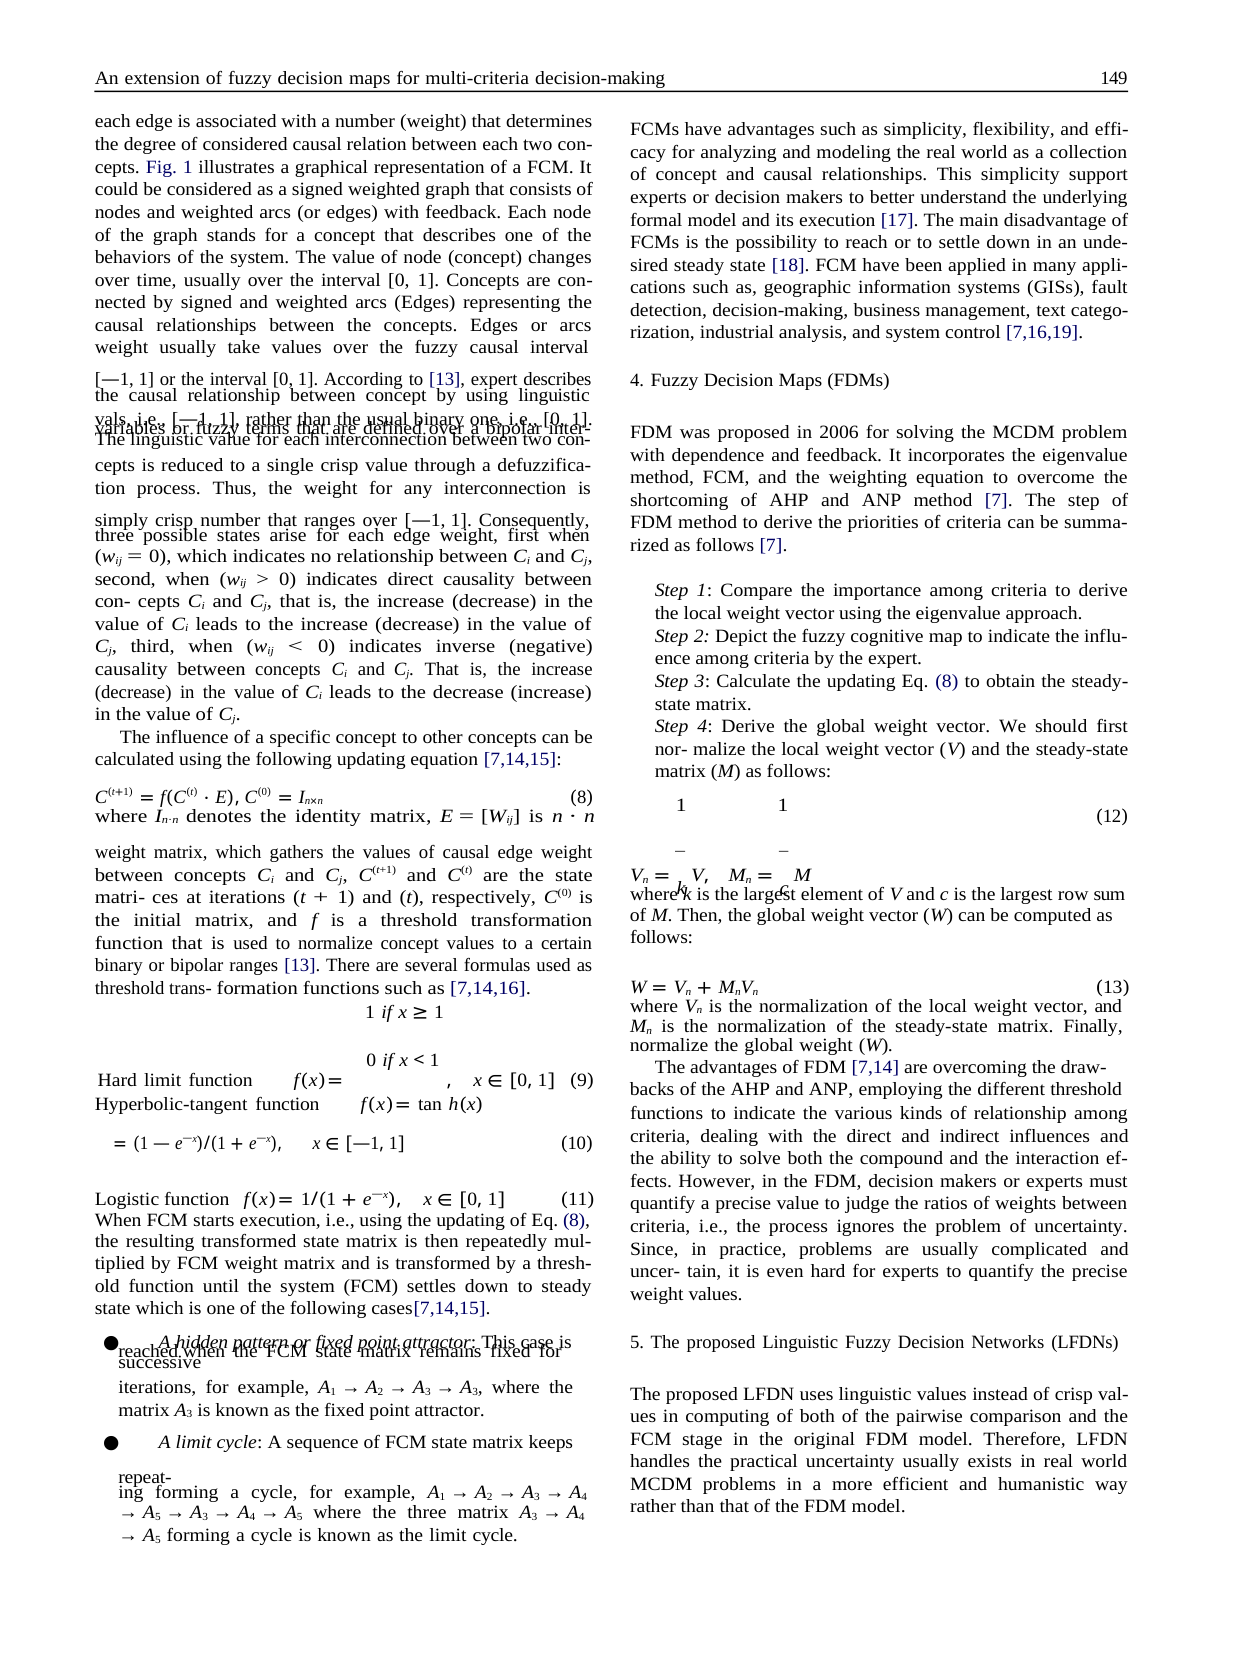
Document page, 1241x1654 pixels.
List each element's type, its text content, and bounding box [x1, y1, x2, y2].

text vals, i.e., [—1, 1], rather than the usual binary one, i.e., [0, 1]. variables or fuzzy terms that are defined over a bipolar inter- The linguistic value for each interconnection between two con- [94, 417, 593, 449]
text Vn = k V, Mn = c M [630, 841, 1159, 892]
text simply crisp number that ranges over [—1, 1]. Consequently, [94, 499, 597, 533]
text 0 if x < 1 [366, 1046, 443, 1072]
text The advantages of FDM [7,14] are overcoming the draw- backs of the AHP and ANP, employing the different threshold [629, 1056, 1149, 1100]
text the resulting transformed state matrix is then repeatedly mul- tiplied by FCM weight matrix and is transformed by a thresh- old function until the system (FCM) settles down to steady state which is one of the following cases[7,14,15]. [94, 1229, 592, 1319]
text iterations, for example, A1 → A2 → A3 → A3, where the matrix A3 is known as the fixed point attractor. [118, 1376, 597, 1420]
text C(t+1) = f(C(t) · E), C(0) = In×n (8) [94, 771, 597, 811]
text normalize the global weight (W). [629, 1037, 1159, 1056]
text Logistic function f(x)= 1/(1 + e—x), x ∈ [0, 1] (11) [94, 1159, 597, 1217]
text 1 if x ≥ 1 [196, 999, 597, 1023]
list A hidden pattern or fixed point attractor: This case is reached when the FCM state matrix remains fixed for successive [102, 1339, 593, 1372]
text FDM was proposed in 2006 for solving the MCDM problem with dependence and feedback. It incorporates the eigenvalue method, FCM, and the weighting equation to overcome the shortcoming of AHP and ANP method [7]. The step of FDM method to derive the priorities of criteria can be summa- rized as follows [7]. [630, 421, 1128, 556]
text The proposed LFDN uses linguistic values instead of crisp val- ues in computing of both of the pairwise comparison and the FCM stage in the original FDM model. Therefore, LFDN handles the practical uncertainty usually exists in real world MCDM problems in a more efficient and humanistic way rather than that of the FDM model. [630, 1382, 1128, 1517]
text Hard limit function f(x)= [97, 1037, 349, 1098]
text W = Vn + MnVn (13) [630, 949, 1159, 1004]
text (12) [1095, 812, 1159, 825]
text , x ∈ [0, 1] (9) [446, 1037, 596, 1098]
text weight matrix, which gathers the values of causal edge weight between concepts Ci and Cj, C(t+1) and C(t) are the state matri- ces at iterations (t + 1) and (t), respectively, C(0) is the initial matrix, and f is a threshold transformation function that is used to normalize concept values to a certain binary or bipolar ranges [13]. There are several formulas used as threshold trans- formation functions such as [7,14,16]. [94, 841, 593, 998]
text The influence of a specific concept to other concepts can be calculated using the following updating equation [7,14,15]: [94, 726, 593, 770]
text (wij = 0), which indicates no relationship between Ci and Cj, second, when (wij > 0) indicates direct causality between con- cepts Ci and Cj, that is, the increase (decrease) in the value of Ci leads to the increase (decrease) in the value of Cj, third, when (wij < 0) indicates inverse (negative) causality between concepts Ci and Cj. That is, the increase (decrease) in the value of Ci leads to the decrease (increase) in the value of Cj. [94, 545, 593, 725]
text Mn is the normalization of the steady-state matrix. Finally, [630, 1015, 1159, 1037]
text where In·n denotes the identity matrix, E = [Wij] is n · n 1 1 [94, 812, 483, 825]
list A limit cycle: A sequence of FCM state matrix keeps repeat- [102, 1421, 597, 1490]
list The proposed Linguistic Fuzzy Decision Networks (LFDNs) [630, 1331, 1159, 1352]
text → A5 → A3 → A4 → A5 where the three matrix A3 → A4 [118, 1501, 597, 1523]
text = (1 — e—x)/(1 + e—x), x ∈ [—1, 1] (10) [113, 1113, 597, 1159]
text [—1, 1] or the interval [0, 1]. According to [13], expert describes [94, 359, 597, 392]
text Step 4: Derive the global weight vector. We should first nor- malize the local weight vector (V) and the steady-state matrix (M) as follows: [654, 715, 1128, 782]
text cepts is reduced to a single crisp value through a defuzzifica- tion process. Thus, the weight for any interconnection is [94, 454, 593, 498]
text each edge is associated with a number (weight) that determines the degree of considered causal relation between each two con- cepts. Fig. 1 illustrates a graphical representation of a FCM. It could be considered as a signed weighted graph that consists of nodes and weighted arcs (or edges) with feedback. Each node of the graph stands for a concept that describes one of the behaviors of the system. The value of node (concept) changes over time, usually over the interval [0, 1]. Concepts are con- nected by signed and weighted arcs (Edges) representing the causal relationships between the concepts. Edges or arcs weight usually take values over the fuzzy causal interval [94, 110, 593, 358]
text → A5 forming a cycle is known as the limit cycle. [118, 1524, 597, 1546]
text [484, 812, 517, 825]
text Step 3: Calculate the updating Eq. (8) to obtain the steady- state matrix. [654, 670, 1128, 714]
text FCMs have advantages such as simplicity, flexibility, and effi- cacy for analyzing and modeling the real world as a collection of concept and causal relationships. This simplicity support experts or decision makers to better understand the underlying formal model and its execution [17]. The main disadvantage of FCMs is the possibility to reach or to settle down in an unde- sired steady state [18]. FCM have been applied in many appli- cations such as, geographic information systems (GISs), fault detection, decision-making, business management, text catego- rization, industrial analysis, and system control [7,16,19]. [630, 118, 1128, 343]
text Step 2: Depict the fuzzy cognitive map to indicate the influ- ence among criteria by the expert. [654, 624, 1128, 669]
text functions to indicate the various kinds of relationship among criteria, dealing with the direct and indirect influences and the ability to solve both the compound and the interaction ef- fects. However, in the FDM, decision makers or experts must quantify a precise value to judge the ratios of weights between criteria, i.e., the process ignores the problem of uncertainty. Since, in practice, problems are usually complicated and uncer- tain, it is even hard for experts to quantify the precise weight values. [630, 1102, 1128, 1304]
text Step 1: Compare the importance among criteria to derive the local weight vector using the eigenvalue approach. [654, 579, 1128, 623]
list Fuzzy Decision Maps (FDMs) [630, 369, 1159, 391]
text of M. Then, the global weight vector (W) can be computed as follows: [629, 904, 1159, 948]
